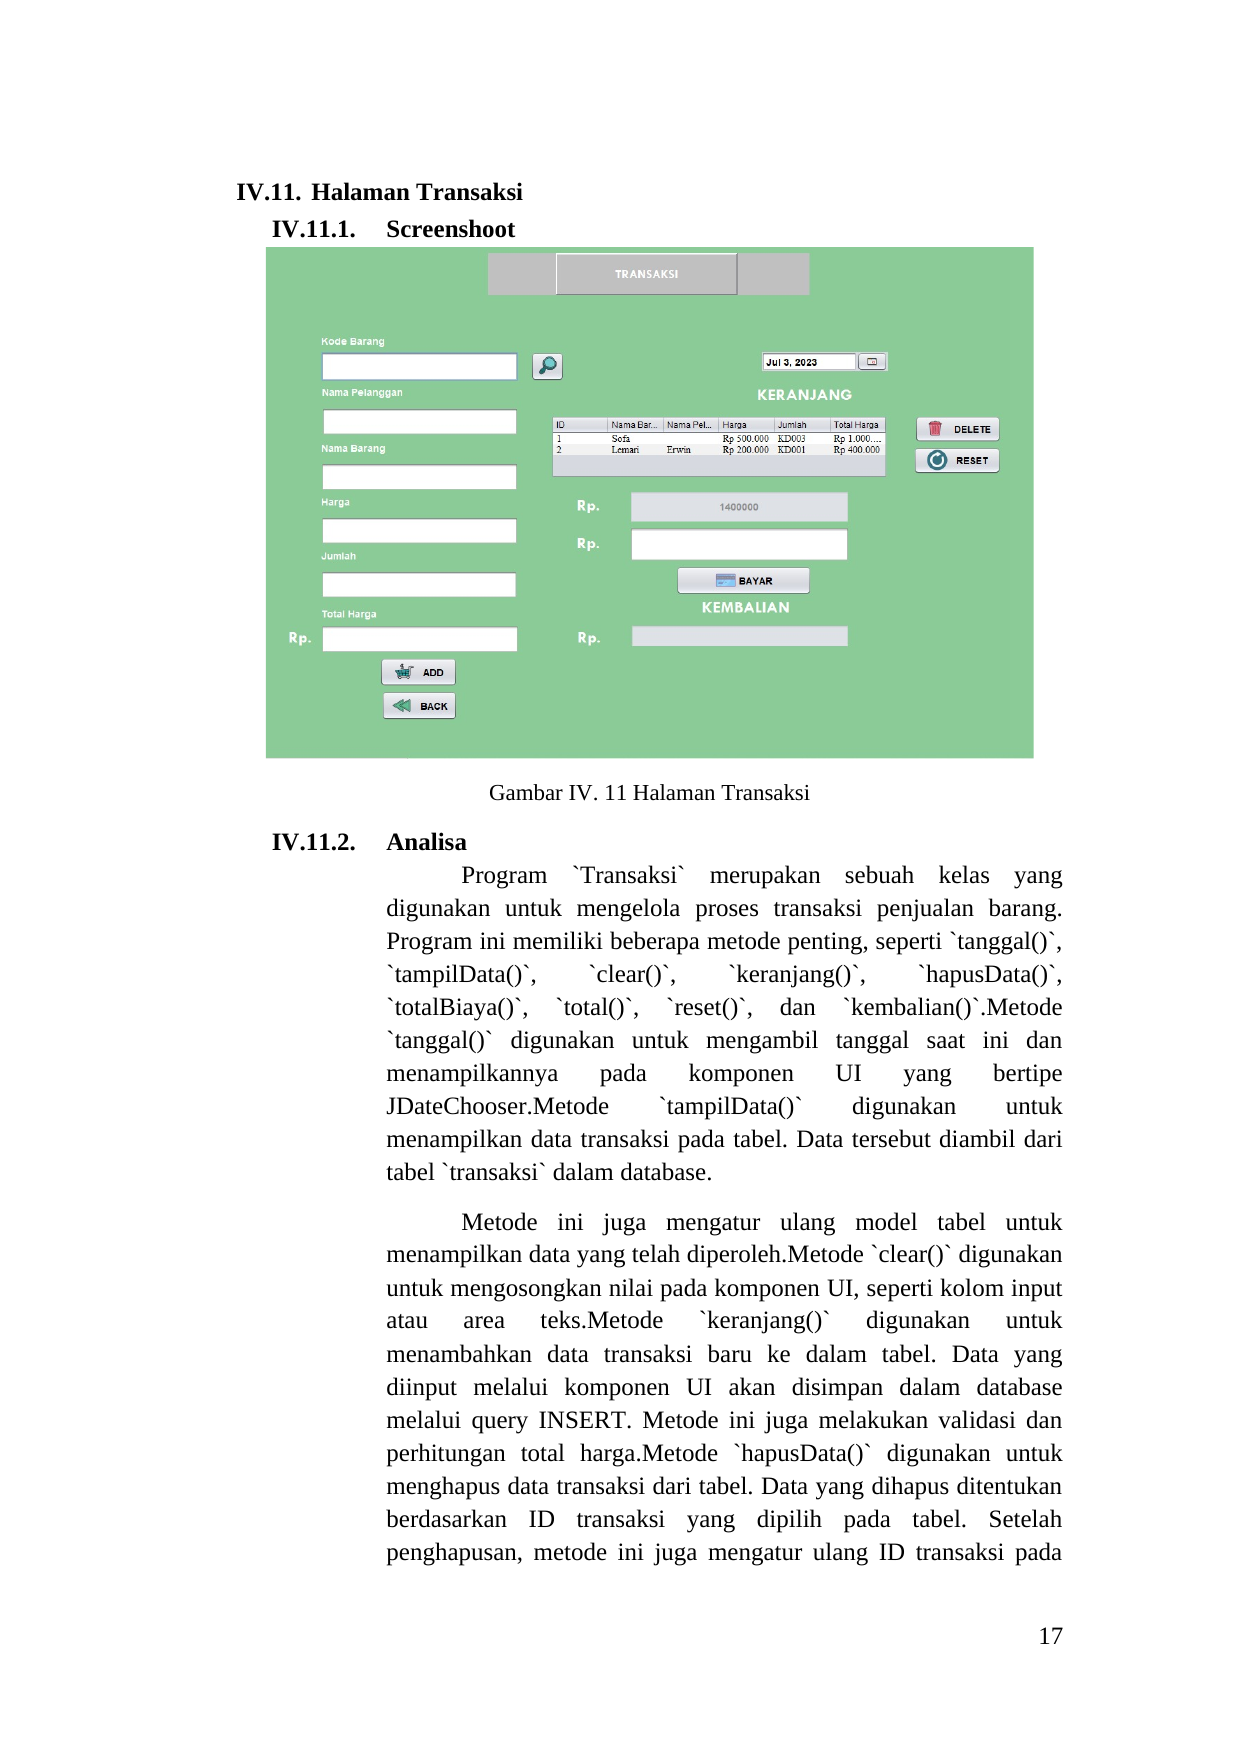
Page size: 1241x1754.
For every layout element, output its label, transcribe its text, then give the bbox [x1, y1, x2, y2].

picture [265, 247, 1034, 759]
subtitle Analisa [272, 827, 1063, 855]
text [386, 1207, 1063, 1566]
subtitle Halaman Transaksi [236, 177, 1063, 206]
text Program `Transaksi` merupakan sebuah kelas yang digunakan untuk mengelola proses transaksi penjualan barang. Program ini memiliki beberapa metode penting, seperti `tanggal()`, `tampilData()`, `clear()`, `keranjang()`, `hapusData()`, `totalBiaya()`, `total()`, `reset()`, dan `kembalian()`.Metode `tanggal()` digunakan untuk mengambil tanggal saat ini dan menampilkannya pada komponen UI yang bertipe JDateChooser.Metode `tampilData()` digunakan untuk menampilkan data transaksi pada tabel. Data tersebut diambil dari tabel `transaksi` dalam database. [386, 860, 1063, 1186]
subtitle Screenshoot [272, 214, 1063, 243]
